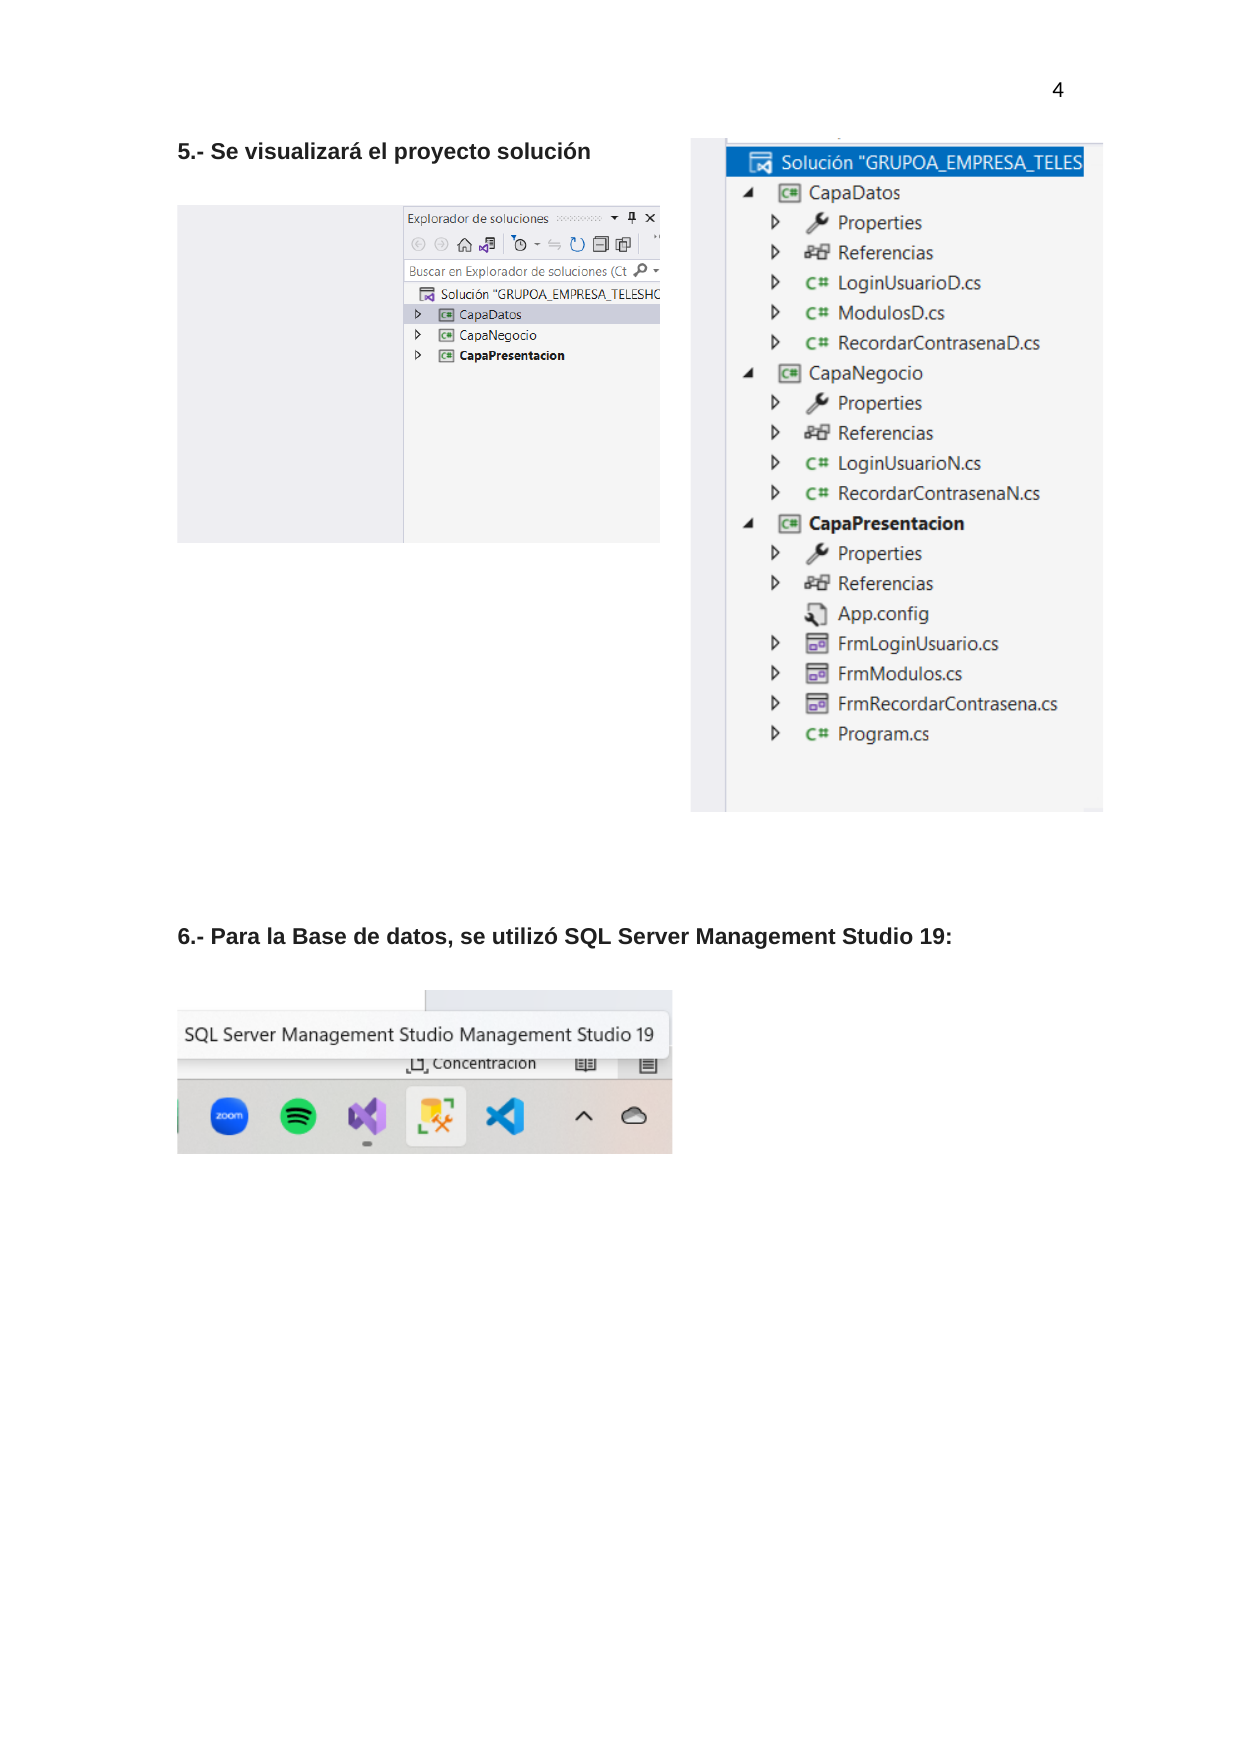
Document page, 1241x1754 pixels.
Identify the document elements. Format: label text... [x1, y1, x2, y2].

text 5.- Se visualizará el proyecto solución [177, 138, 690, 164]
text 6.- Para la Base de datos, se utilizó SQL Server Management Studio 19: [177, 923, 1063, 949]
picture [690, 138, 1104, 812]
picture [177, 990, 673, 1154]
picture [177, 205, 660, 543]
